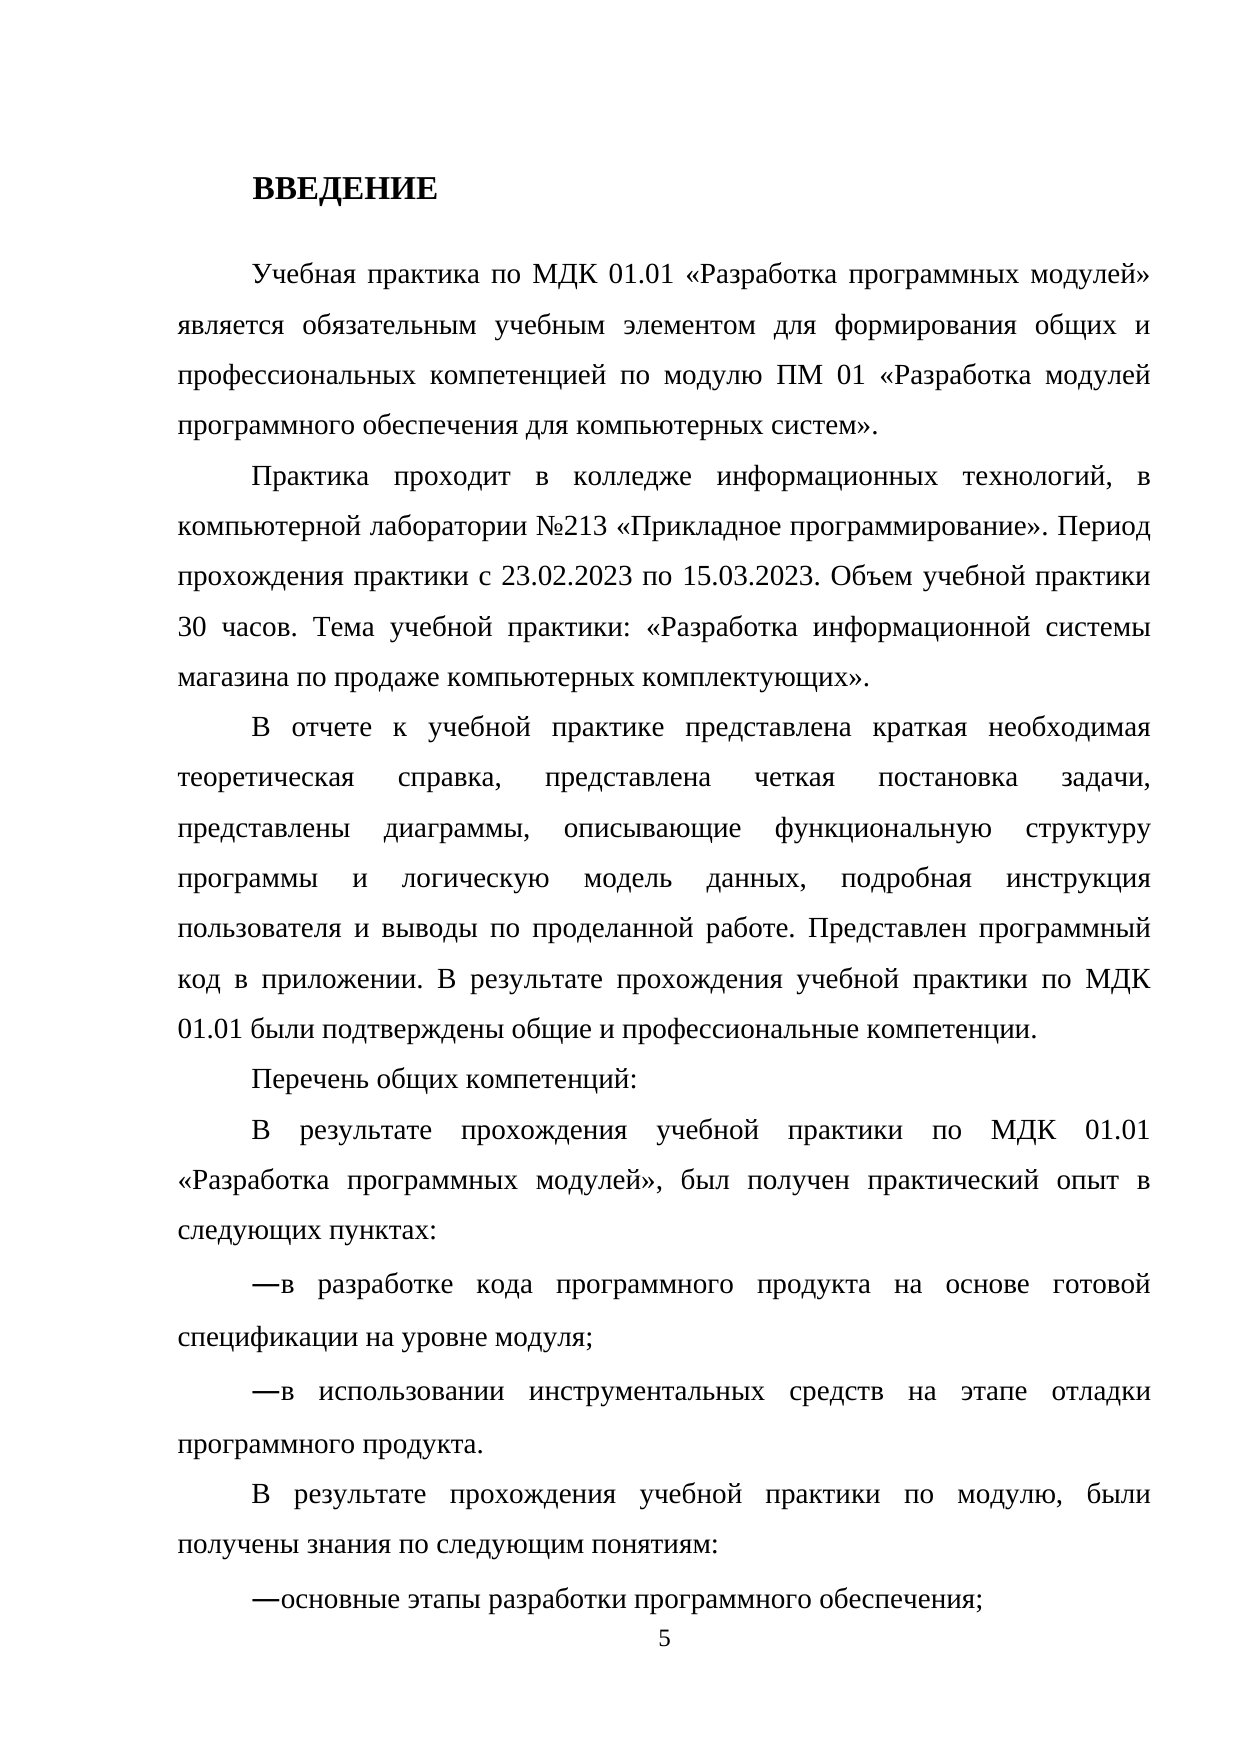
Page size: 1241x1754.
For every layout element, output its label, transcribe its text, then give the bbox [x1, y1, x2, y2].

text В результате прохождения учебной практики по МДК 01.01 «Разработка программных модулей», был получен практический опыт в следующих пунктах: [177, 1112, 1152, 1246]
list основные этапы разработки программного обеспечения; [177, 1577, 1152, 1617]
subtitle Введение [252, 168, 1152, 206]
text В результате прохождения учебной практики по модулю, были получены знания по следующим понятиям: [177, 1476, 1152, 1560]
text Перечень общих компетенций: [177, 1061, 1152, 1095]
text В отчете к учебной практике представлена краткая необходимая теоретическая справка, представлена четкая постановка задачи, представлены диаграммы, описывающие функциональную структуру программы и логическую модель данных, подробная инструкция пользователя и выводы по проделанной работе. Представлен программный код в приложении. В результате прохождения учебной практики по МДК 01.01 были подтверждены общие и профессиональные компетенции. [177, 709, 1152, 1045]
list в разработке кода программного продукта на основе готовой спецификации на уровне модуля; [177, 1263, 1152, 1353]
list в использовании инструментальных средств на этапе отладки программного продукта. [177, 1369, 1152, 1459]
text Практика проходит в колледже информационных технологий, в компьютерной лаборатории №213 «Прикладное программирование». Период прохождения практики с 23.02.2023 по 15.03.2023. Объем учебной практики 30 часов. Тема учебной практики: «Разработка информационной системы магазина по продаже компьютерных комплектующих». [177, 458, 1152, 692]
text Учебная практика по МДК 01.01 «Разработка программных модулей» является обязательным учебным элементом для формирования общих и профессиональных компетенцией по модулю ПМ 01 «Разработка модулей программного обеспечения для компьютерных систем». [177, 256, 1152, 441]
